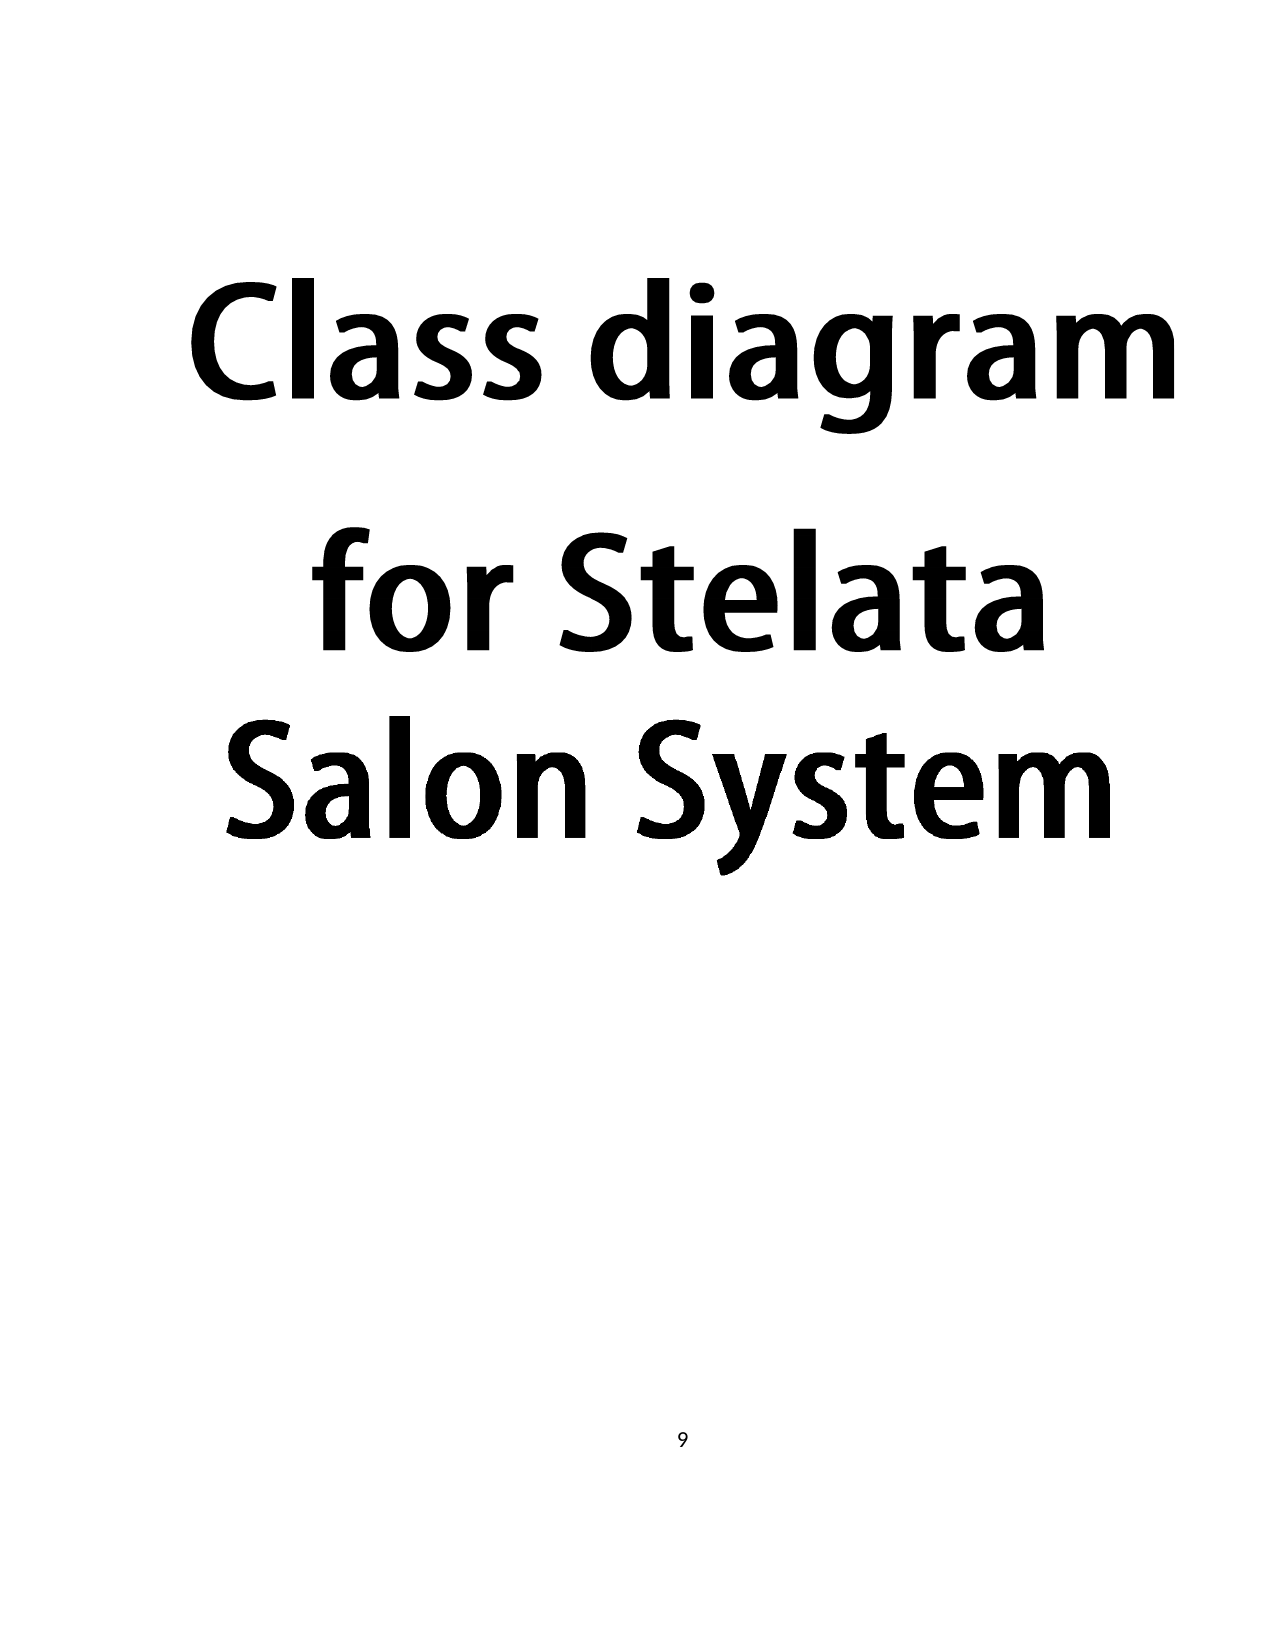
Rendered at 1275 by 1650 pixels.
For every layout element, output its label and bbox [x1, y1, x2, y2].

picture [220, 505, 1194, 880]
picture [190, 277, 1175, 434]
